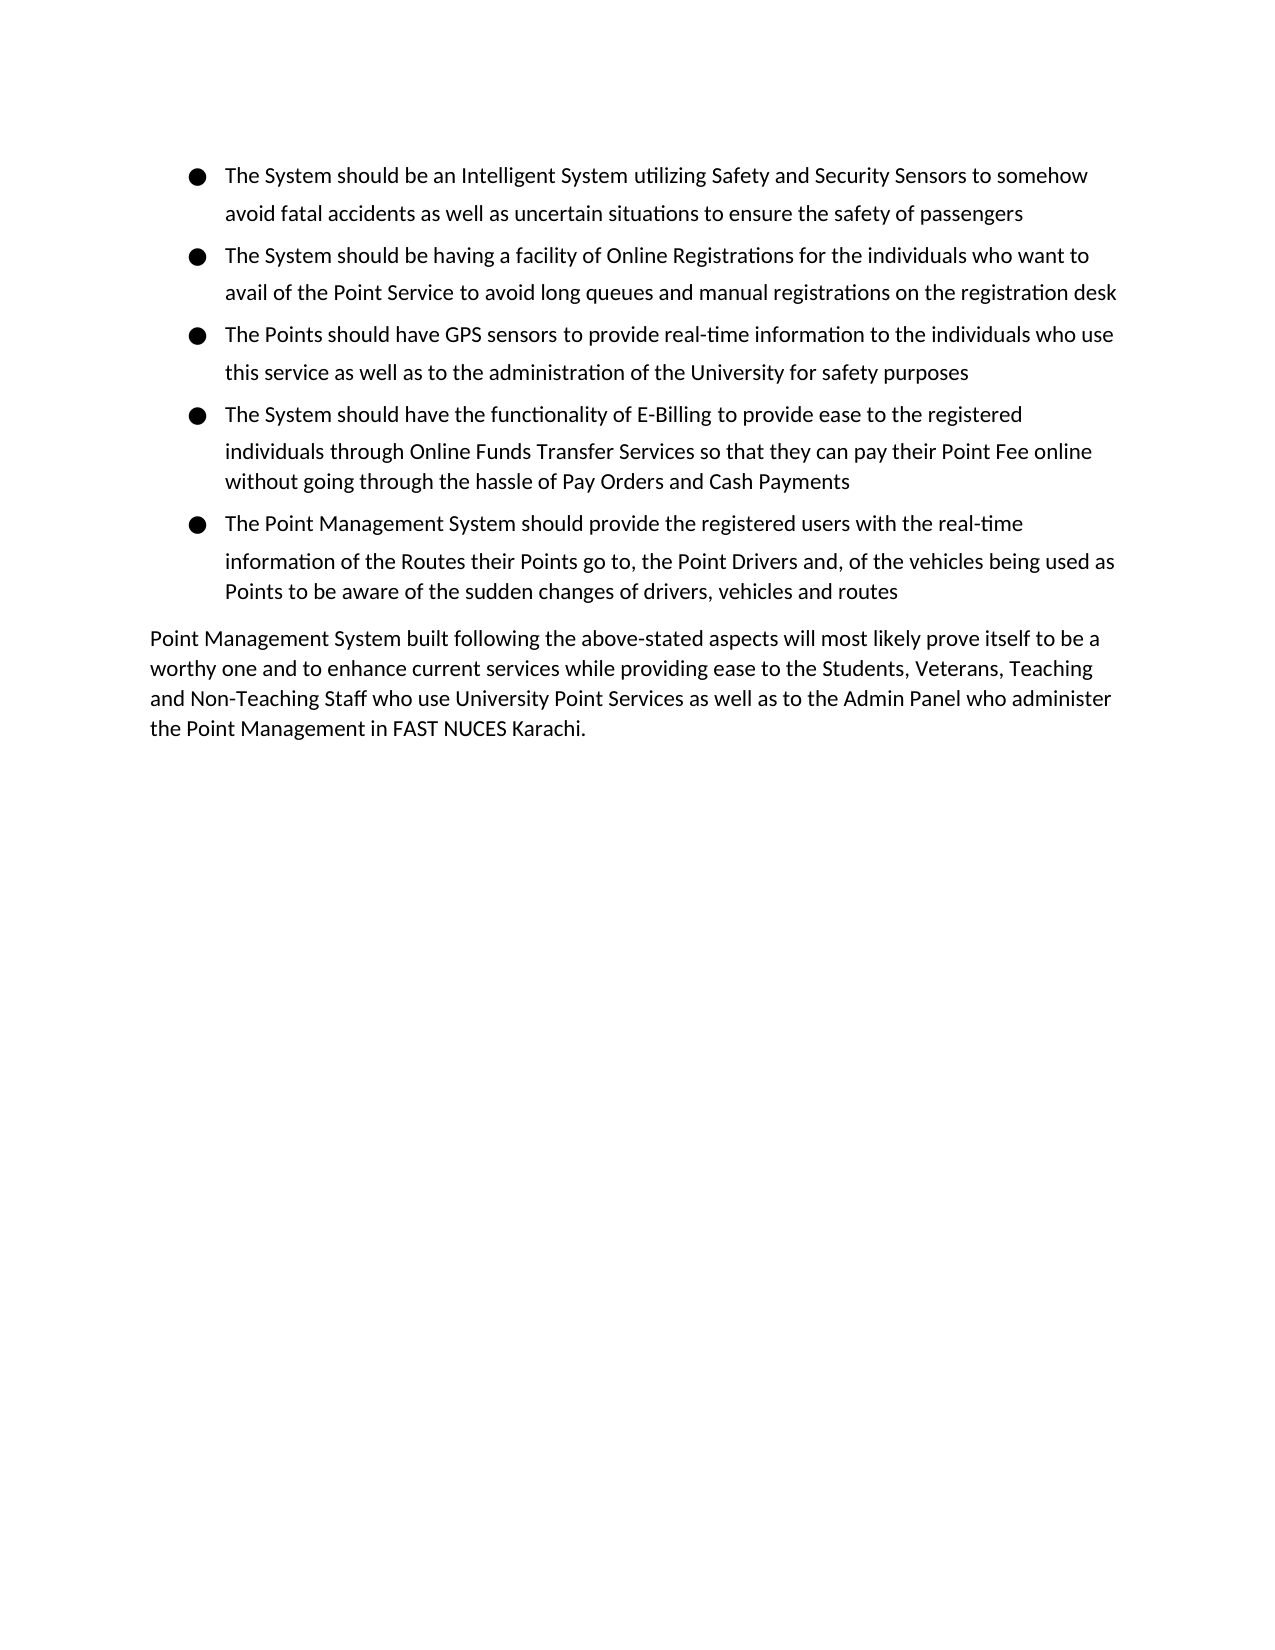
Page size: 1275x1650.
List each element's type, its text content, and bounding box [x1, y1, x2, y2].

list The System should have the functionality of E-Billing to provide ease to the registered individuals through Online Funds Transfer Services so that they can pay their Point Fee online without going through the hassle of Pay Orders and Cash Payments [187, 388, 1125, 496]
list The System should be having a facility of Online Registrations for the individuals who want to avail of the Point Service to avoid long queues and manual registrations on the registration desk [187, 229, 1125, 307]
list The Point Management System should provide the registered users with the real-time information of the Routes their Points go to, the Point Drivers and, of the vehicles being used as Points to be aware of the sudden changes of drivers, vehicles and routes [187, 498, 1125, 605]
list The Points should have GPS sensors to provide real-time information to the individuals who use this service as well as to the administration of the University for safety purposes [187, 309, 1125, 386]
text Point Management System built following the above-stated aspects will most likely prove itself to be a worthy one and to enhance current services while providing ease to the Students, Veterans, Teaching and Non-Teaching Staff who use University Point Services as well as to the Admin Panel who administer the Point Management in FAST NUCES Karachi. [150, 624, 1125, 743]
list The System should be an Intelligent System utilizing Safety and Security Sensors to somehow avoid fatal accidents as well as uncertain situations to ensure the safety of passengers [187, 150, 1125, 227]
